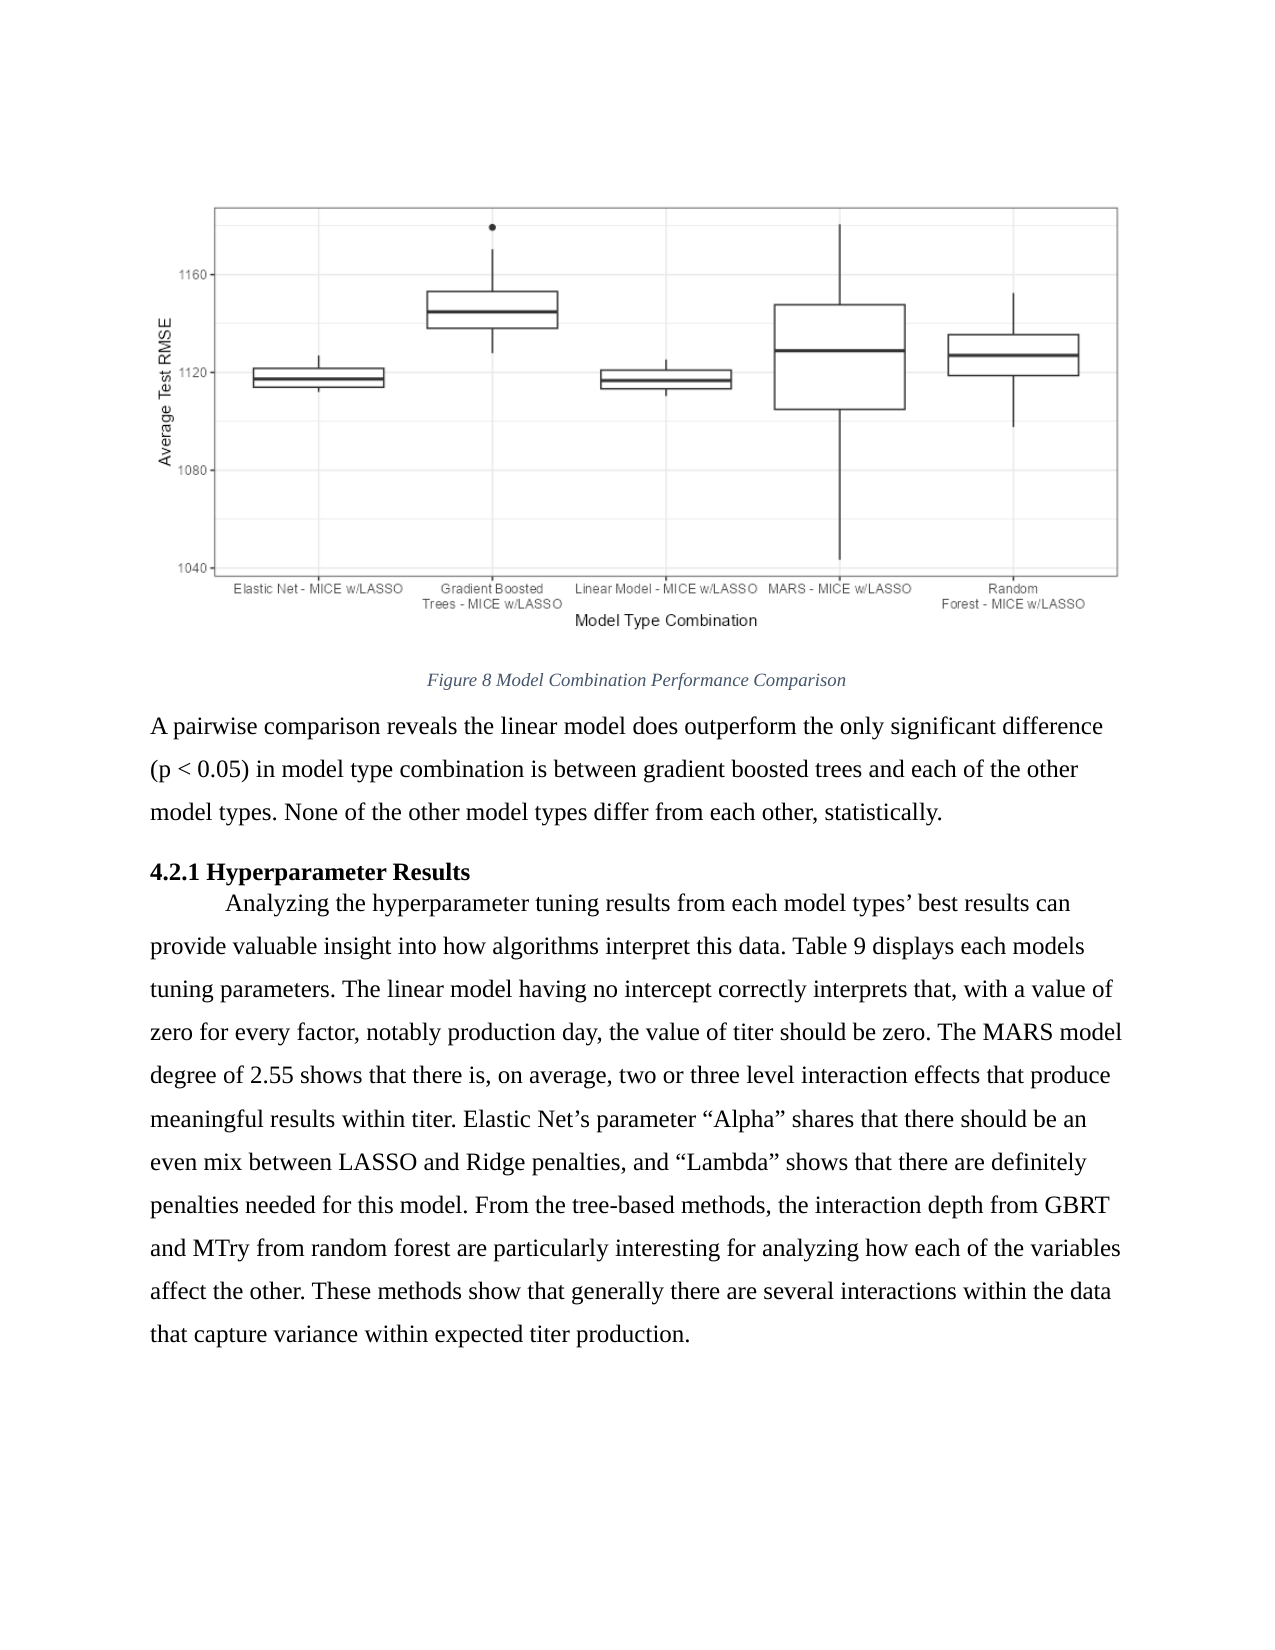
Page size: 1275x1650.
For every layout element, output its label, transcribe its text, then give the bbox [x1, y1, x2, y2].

text A pairwise comparison reveals the linear model does outperform the only significant difference (p < 0.05) in model type combination is between gradient boosted trees and each of the other model types. None of the other model types differ from each other, statistically. [150, 711, 1125, 826]
picture [150, 150, 1125, 638]
subtitle 4.2.1 Hyperparameter Results [150, 857, 1125, 886]
text Analyzing the hyperparameter tuning results from each model types’ best results can provide valuable insight into how algorithms interpret this data. Table 9 displays each models tuning parameters. The linear model having no intercept correctly interprets that, with a value of zero for every factor, notably production day, the value of titer should be zero. The MARS model degree of 2.55 shows that there is, on average, two or three level interaction effects that produce meaningful results within titer. Elastic Net’s parameter “Alpha” shares that there should be an even mix between LASSO and Ridge penalties, and “Lambda” shows that there are definitely penalties needed for this model. From the tree-based methods, the interaction depth from GBRT and MTry from random forest are particularly interesting for analyzing how each of the variables affect the other. These methods show that generally there are several interactions within the data that capture variance within expected titer production. [150, 888, 1125, 1348]
text Figure 8 Model Combination Performance Comparison [150, 668, 1125, 690]
